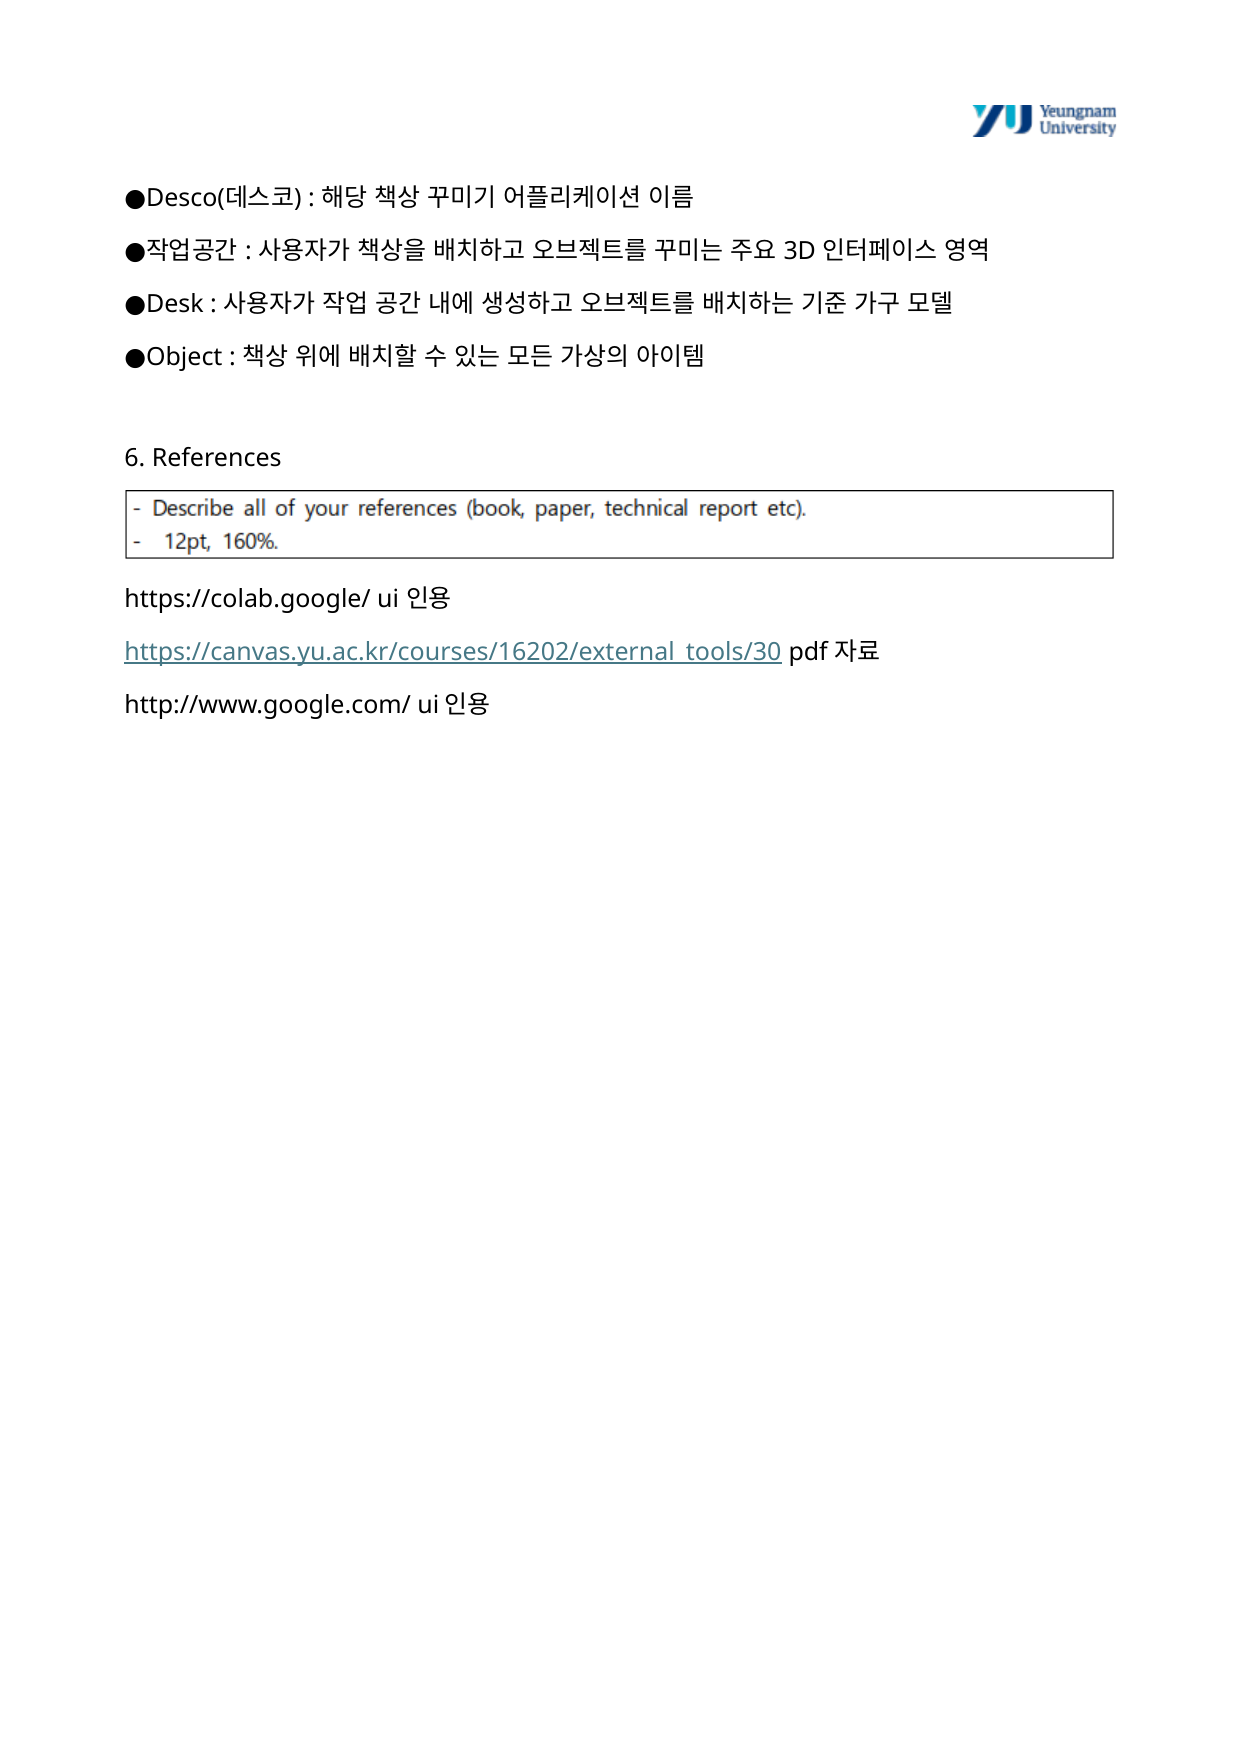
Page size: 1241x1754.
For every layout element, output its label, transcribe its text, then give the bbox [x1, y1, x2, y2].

text 6. References [124, 439, 1116, 474]
picture [972, 105, 1117, 137]
text ●Desk : 사용자가 작업 공간 내에 생성하고 오브젝트를 배치하는 기준 가구 모델 [124, 283, 1116, 319]
text https://canvas.yu.ac.kr/courses/16202/external_tools/30 pdf 자료 [124, 631, 1116, 667]
text http://www.google.com/ ui인용 [124, 684, 1116, 720]
text ●Object : 책상 위에 배치할 수 있는 모든 가상의 아이템 [124, 336, 1116, 372]
text ●Desco(데스코) : 해당 책상 꾸미기 어플리케이션 이름 [124, 177, 1116, 213]
text ●작업공간 : 사용자가 책상을 배치하고 오브젝트를 꾸미는 주요 3D 인터페이스 영역 [124, 230, 1116, 266]
text https://colab.google/ ui 인용 [124, 578, 1116, 614]
picture [124, 490, 1117, 562]
